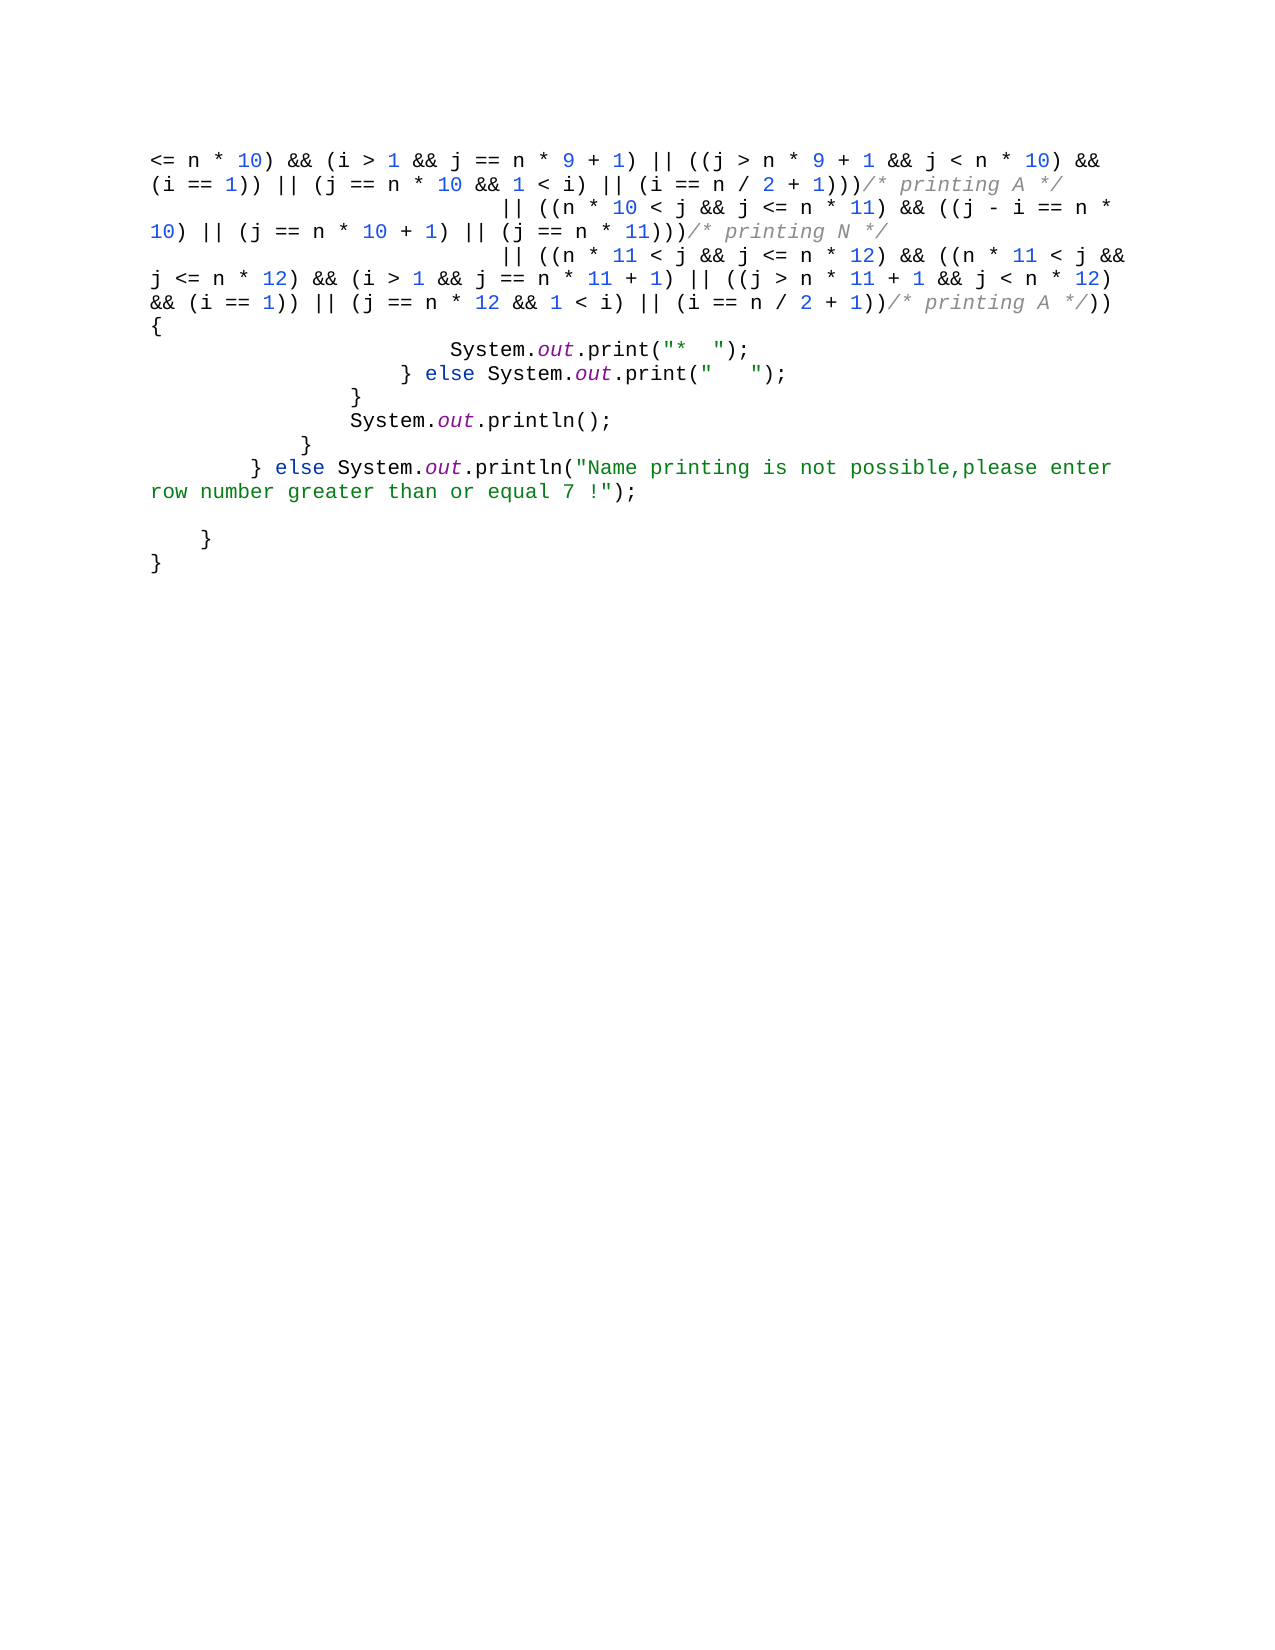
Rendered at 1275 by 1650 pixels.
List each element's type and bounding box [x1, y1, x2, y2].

text [150, 150, 1125, 576]
